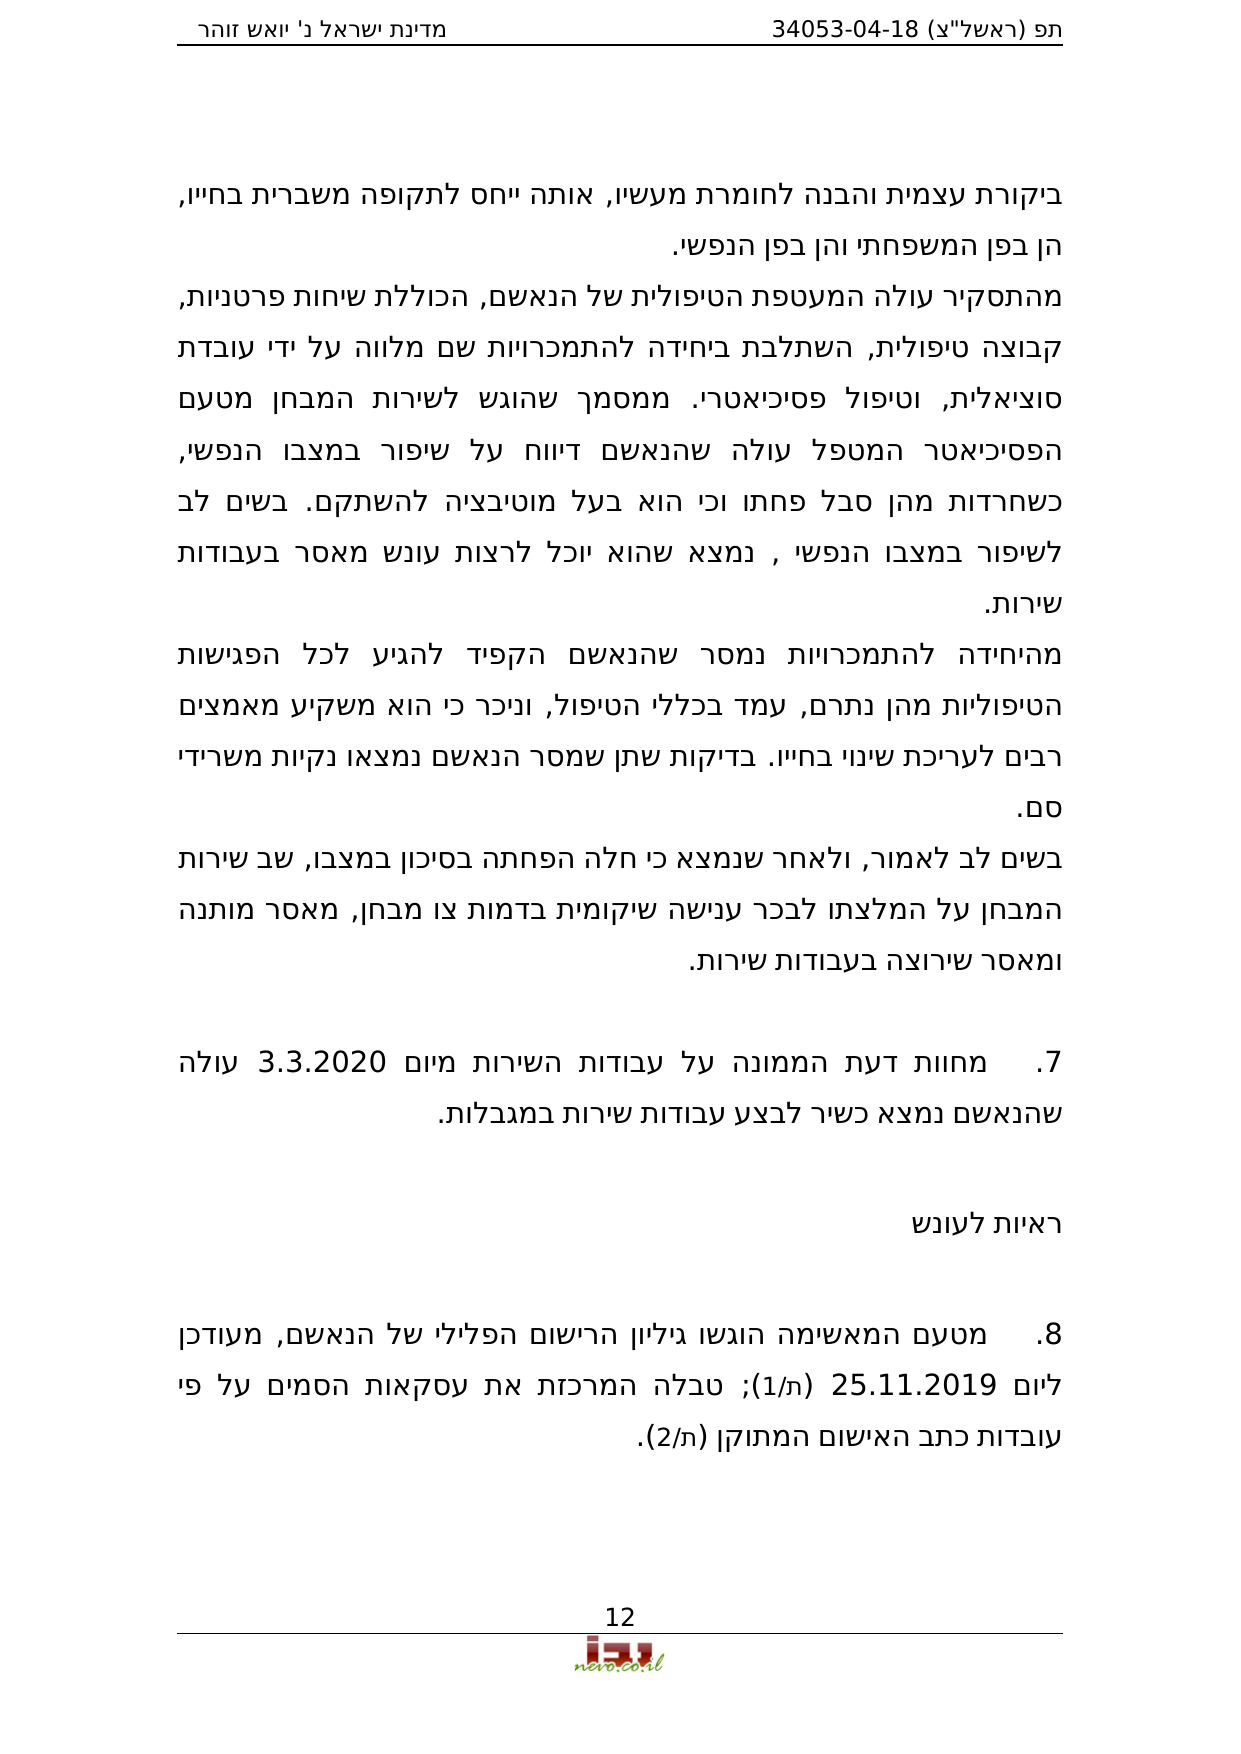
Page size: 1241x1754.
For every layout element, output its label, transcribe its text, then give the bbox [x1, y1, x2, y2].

text 8. מטעם המאשימה הוגשו גיליון הרישום הפלילי של הנאשם, מעודכן ליום 25.11.2019 (ת/1); טבלה המרכזת את עסקאות הסמים על פי עובדות כתב האישום המתוקן (ת/2). [177, 1317, 1063, 1453]
text ראיות לעונש [177, 1207, 1063, 1241]
picture [574, 1635, 666, 1673]
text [177, 177, 1063, 262]
text מהיחידה להתמכרויות נמסר שהנאשם הקפיד להגיע לכל הפגישות הטיפוליות מהן נתרם, עמד בכללי הטיפול, וניכר כי הוא משקיע מאמצים רבים לעריכת שינוי בחייו. בדיקות שתן שמסר הנאשם נמצאו נקיות משרידי סם. [177, 637, 1063, 824]
text בשים לב לאמור, ולאחר שנמצא כי חלה הפחתה בסיכון במצבו, שב שירות המבחן על המלצתו לבכר ענישה שיקומית בדמות צו מבחן, מאסר מותנה ומאסר שירוצה בעבודות שירות. [177, 841, 1063, 978]
text מהתסקיר עולה המעטפת הטיפולית של הנאשם, הכוללת שיחות פרטניות, קבוצה טיפולית, השתלבת ביחידה להתמכרויות שם מלווה על ידי עובדת סוציאלית, וטיפול פסיכיאטרי. ממסמך שהוגש לשירות המבחן מטעם הפסיכיאטר המטפל עולה שהנאשם דיווח על שיפור במצבו הנפשי, כשחרדות מהן סבל פחתו וכי הוא בעל מוטיבציה להשתקם. בשים לב לשיפור במצבו הנפשי , נמצא שהוא יוכל לרצות עונש מאסר בעבודות שירות. [177, 279, 1063, 620]
text 7. מחוות דעת הממונה על עבודות השירות מיום 3.3.2020 עולה שהנאשם נמצא כשיר לבצע עבודות שירות במגבלות. [177, 1045, 1063, 1130]
